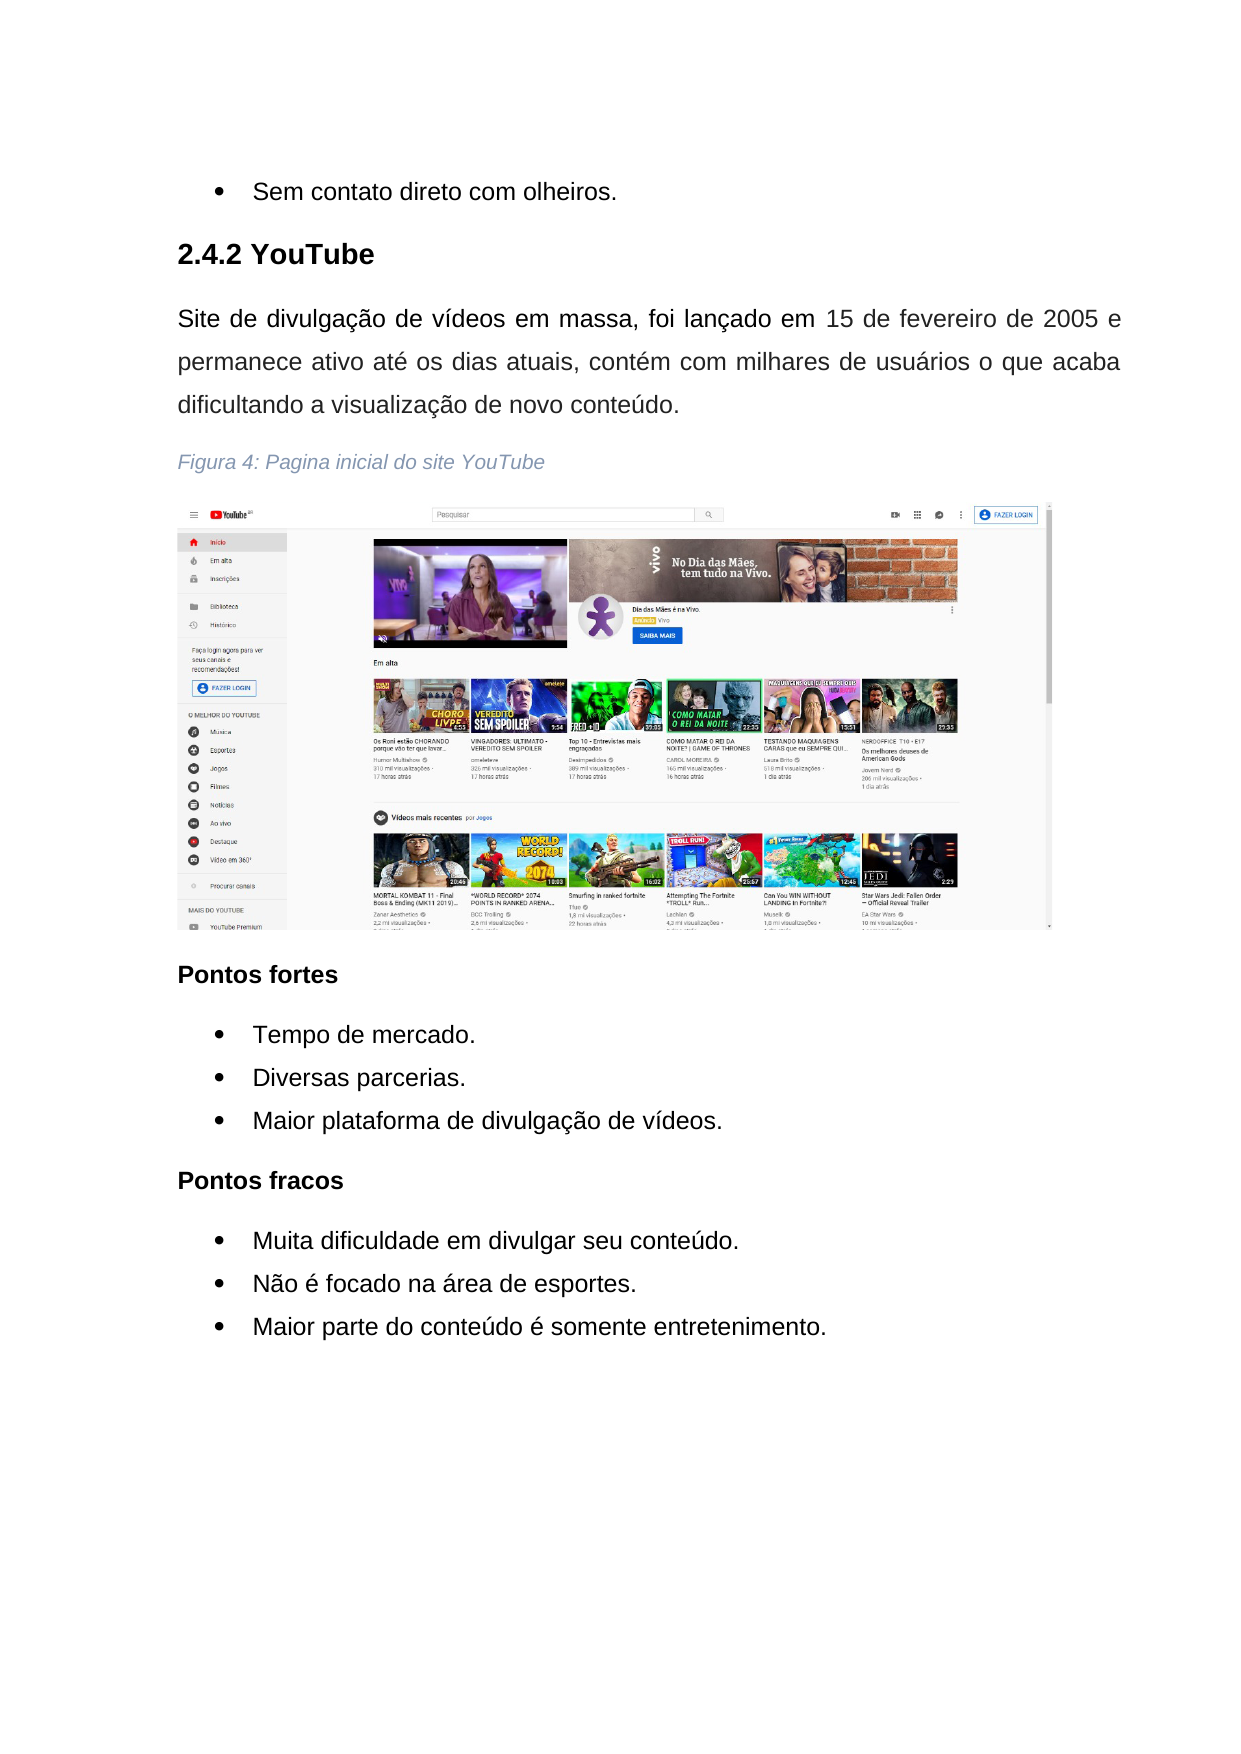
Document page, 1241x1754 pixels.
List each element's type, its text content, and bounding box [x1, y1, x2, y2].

list Não é focado na área de esportes. [215, 1269, 1122, 1298]
list Muita dificuldade em divulgar seu conteúdo. [215, 1226, 1122, 1255]
list Maior plataforma de divulgação de vídeos. [215, 1106, 1122, 1135]
list Sem contato direto com olheiros. [215, 177, 1122, 206]
text Site de divulgação de vídeos em massa, foi lançado em 15 de fevereiro de 2005 e permanece ativo até os dias atuais, contém com milhares de usuários o que acaba dificultando a visualização de novo conteúdo. [177, 376, 1122, 419]
text Site de divulgação de vídeos em massa, foi lançado em 15 de fevereiro de 2005 e permanece ativo até os dias atuais, contém com milhares de usuários o que acaba dificultando a visualização de novo conteúdo. [177, 304, 1122, 347]
list Diversas parcerias. [215, 1063, 1122, 1092]
text Pontos fracos [177, 1166, 1122, 1195]
text Pontos fortes [177, 960, 1122, 989]
picture [177, 502, 1053, 930]
text 2.4.2 YouTube [177, 237, 1122, 271]
text Figura 4: Pagina inicial do site YouTube [177, 450, 1122, 474]
list Maior parte do conteúdo é somente entretenimento. [215, 1312, 1122, 1341]
list Tempo de mercado. [215, 1020, 1122, 1049]
